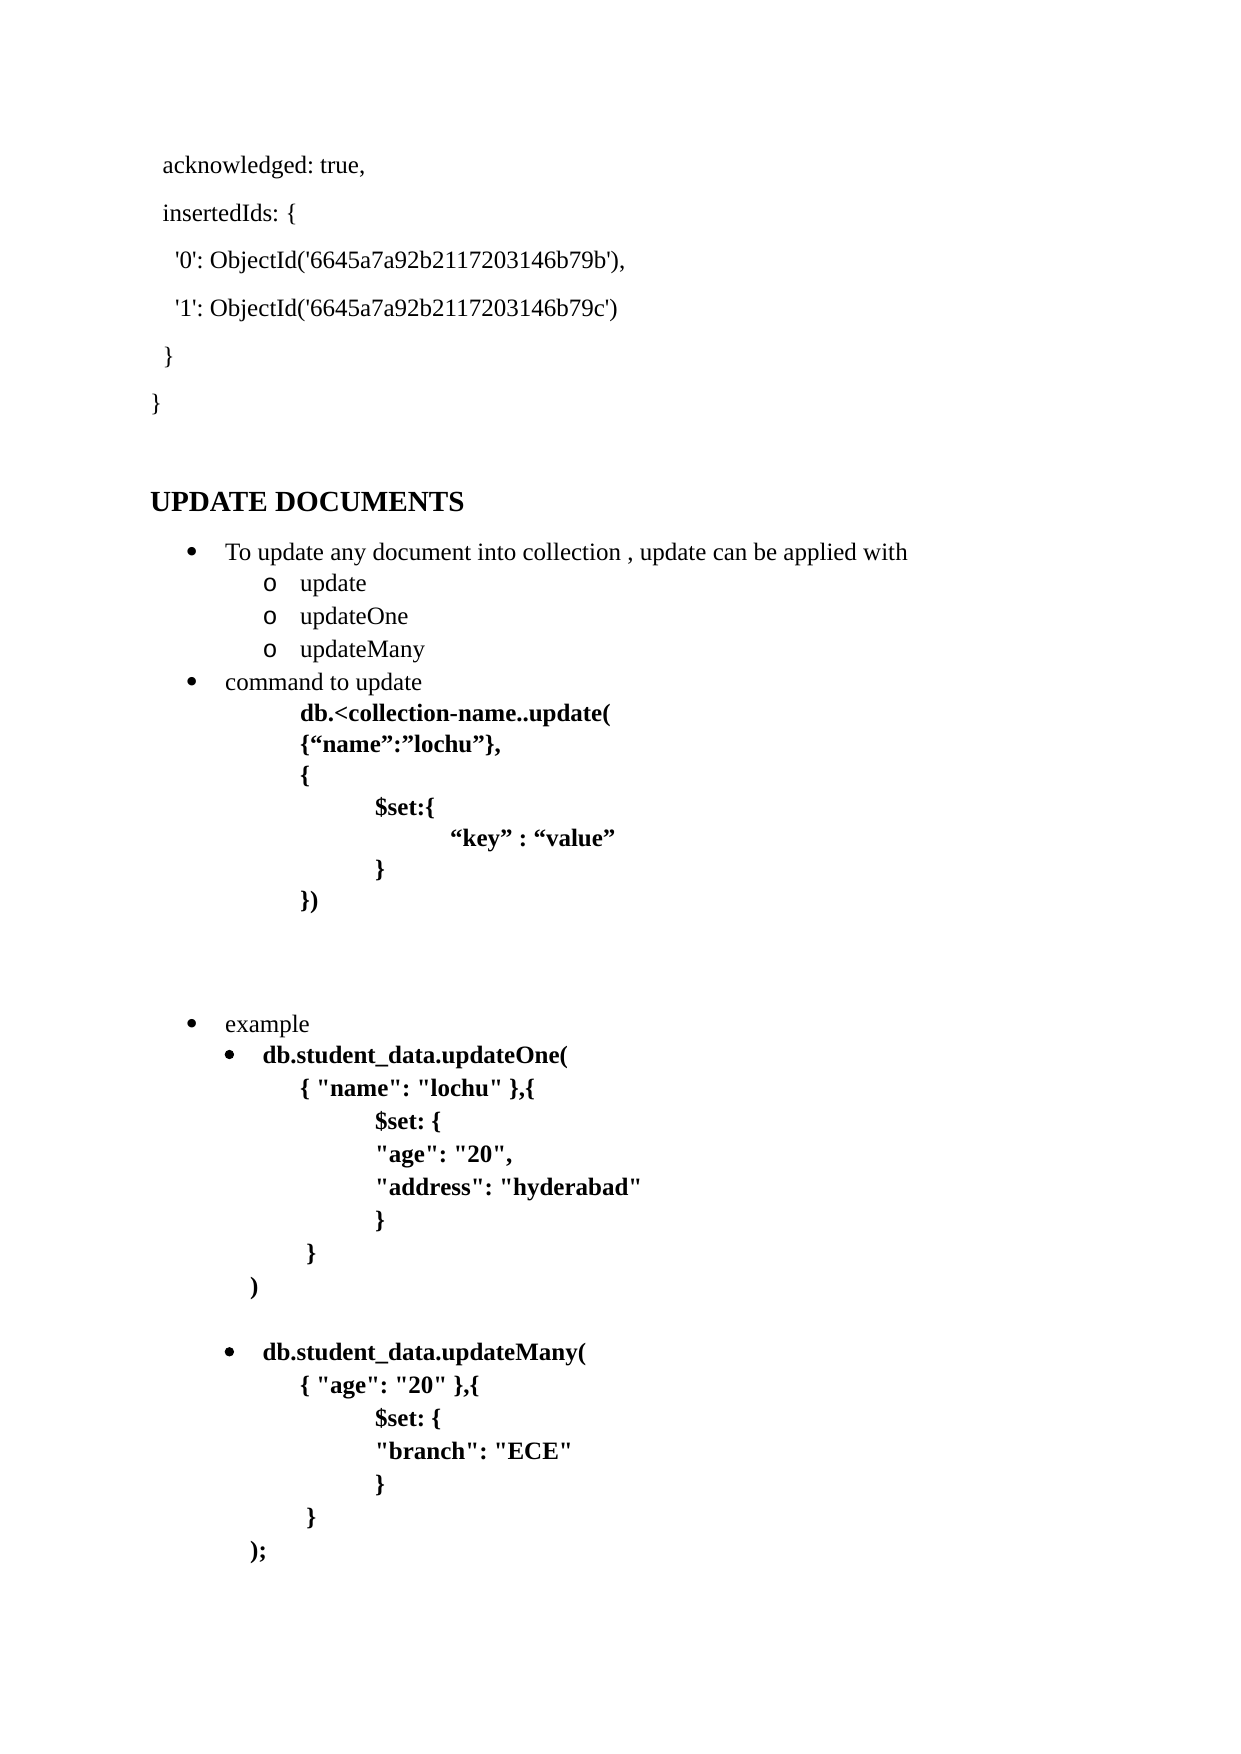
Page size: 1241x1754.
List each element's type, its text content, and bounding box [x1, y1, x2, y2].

text $set: { [150, 1403, 1090, 1432]
list To update any document into collection , update can be applied with [187, 537, 1090, 566]
list “key” : “value” [300, 823, 1090, 851]
list updateMany [262, 634, 1090, 665]
text "age": "20", [150, 1139, 1090, 1168]
text "branch": "ECE" [150, 1436, 1090, 1465]
list db.student_data.updateOne( [225, 1040, 1090, 1069]
list {“name”:”lochu”}, [300, 729, 1090, 758]
text insertedIds: { [150, 198, 1090, 226]
text acknowledged: true, [150, 150, 1090, 179]
list }) [300, 885, 1090, 913]
list command to update [187, 667, 1090, 696]
text { "name": "lochu" },{ [150, 1073, 1090, 1102]
text '1': ObjectId('6645a7a92b2117203146b79c') [150, 293, 1090, 322]
list updateOne [262, 601, 1090, 632]
list db.<collection-name..update( [300, 698, 1090, 727]
text UPDATE DOCUMENTS [150, 484, 1090, 517]
list { [300, 761, 1090, 789]
text { "age": "20" },{ [150, 1370, 1090, 1399]
list example [187, 1009, 1090, 1038]
list $set:{ [300, 792, 1090, 820]
text } [150, 1502, 1090, 1531]
text } [150, 1205, 1090, 1234]
text ); [150, 1535, 1090, 1564]
text ) [150, 1271, 1090, 1300]
text } [150, 1469, 1090, 1498]
text } [150, 341, 1090, 369]
text } [150, 1238, 1090, 1267]
text } [150, 388, 1090, 417]
list update [262, 568, 1090, 599]
text $set: { [150, 1106, 1090, 1135]
list db.student_data.updateMany( [225, 1337, 1090, 1366]
text '0': ObjectId('6645a7a92b2117203146b79b'), [150, 245, 1090, 274]
list } [300, 854, 1090, 882]
text "address": "hyderabad" [150, 1172, 1090, 1201]
